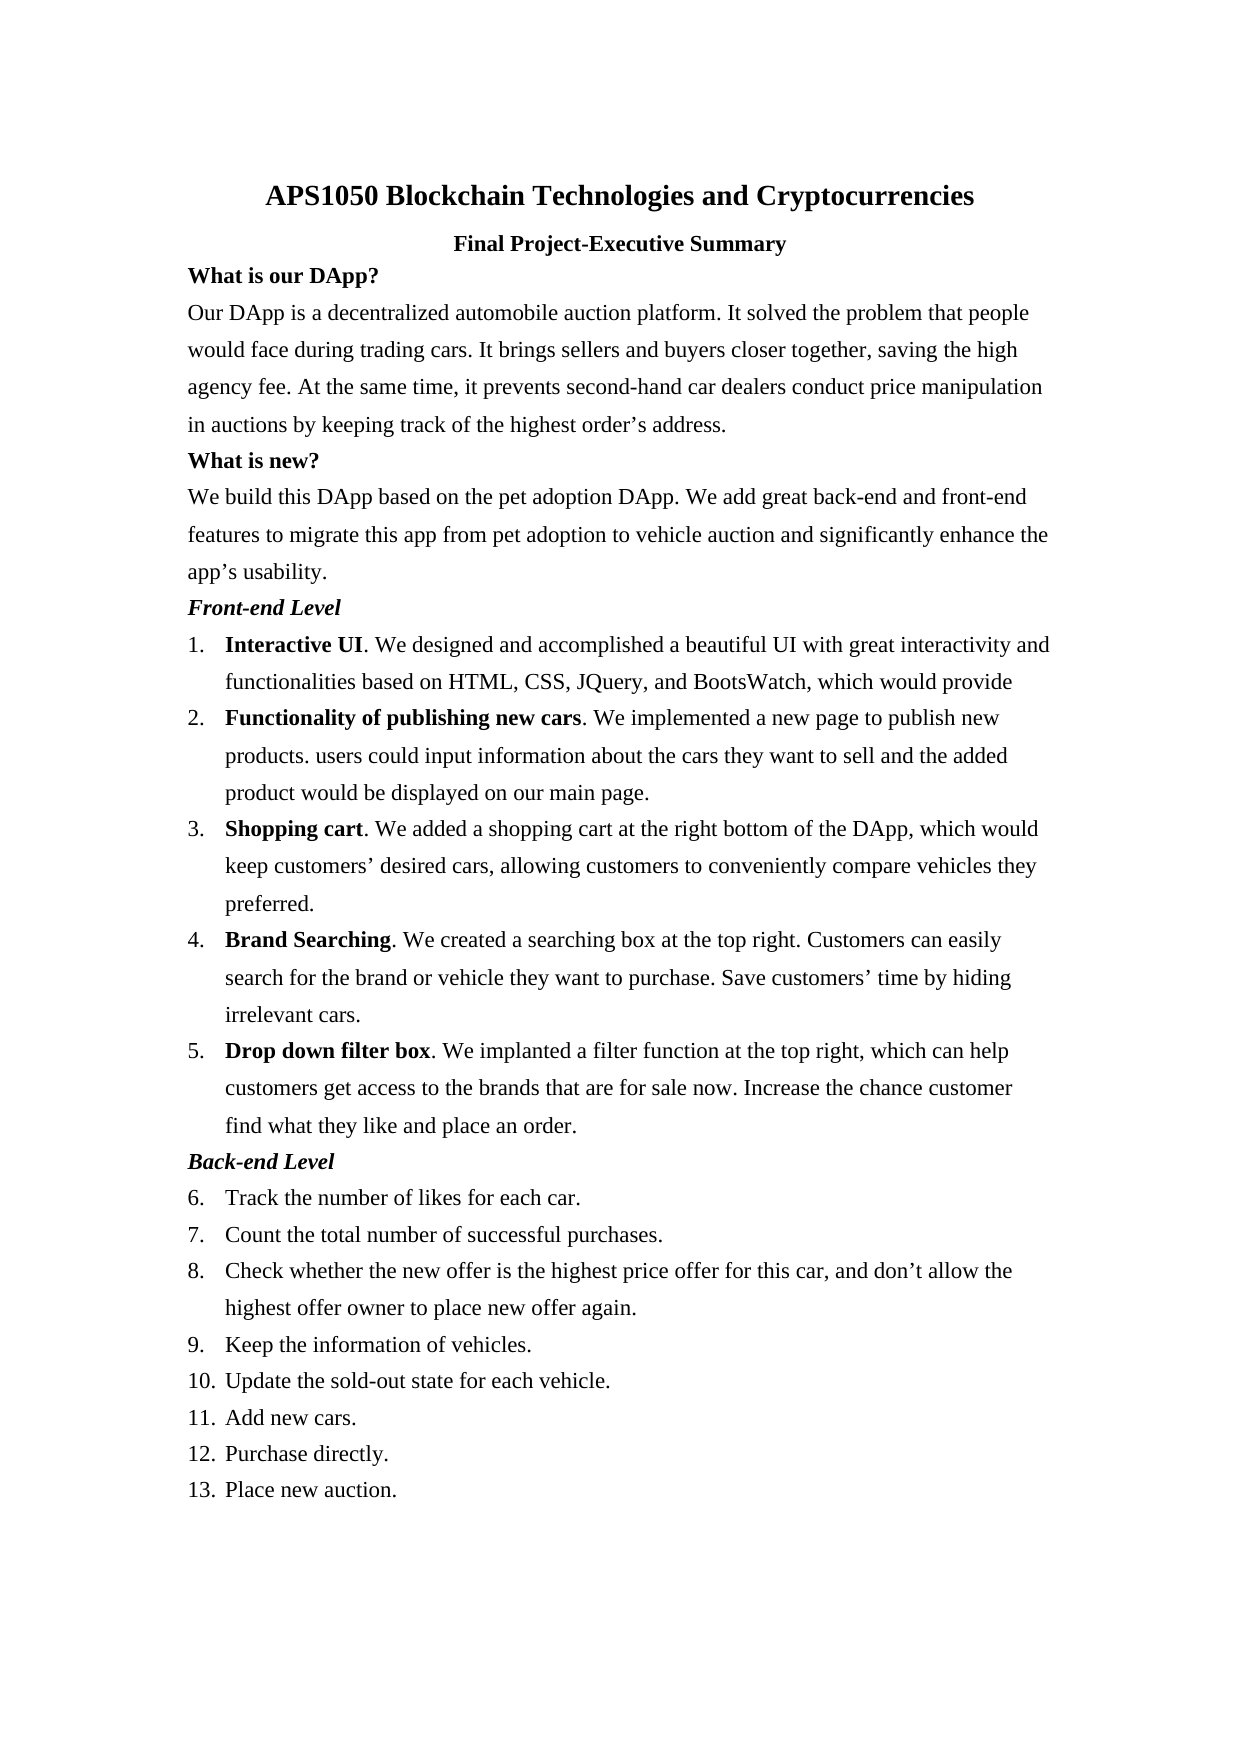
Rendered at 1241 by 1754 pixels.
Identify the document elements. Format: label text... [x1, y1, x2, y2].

list Functionality of publishing new cars. We implemented a new page to publish new products. users could input information about the cars they want to sell and the added product would be displayed on our main page. [187, 701, 1053, 808]
list Track the number of likes for each car. [187, 1181, 1053, 1214]
text Our DApp is a decentralized automobile auction platform. It solved the problem that people would face during trading cars. It brings sellers and buyers closer together, saving the high agency fee. At the same time, it prevents second-hand car dealers conduct price manipulation in auctions by keeping track of the highest order’s address. [187, 296, 1053, 440]
text Final Project-Executive Summary [187, 227, 1053, 259]
list Place new auction. [187, 1473, 1053, 1506]
list Check whether the new offer is the highest price offer for this car, and don’t allow the highest offer owner to place new offer again. [187, 1254, 1053, 1324]
text Back-end Level [187, 1145, 1053, 1178]
list Add new cars. [187, 1401, 1053, 1433]
list Drop down filter box. We implanted a filter function at the top right, which can help customers get access to the brands that are for sale now. Increase the chance customer find what they like and place an order. [187, 1034, 1053, 1141]
text Front-end Level [187, 591, 1053, 624]
list Update the sold-out state for each vehicle. [187, 1364, 1053, 1397]
text APS1050 Blockchain Technologies and Cryptocurrencies [187, 162, 1053, 227]
text What is our DApp? [187, 259, 1053, 292]
list Keep the information of vehicles. [187, 1328, 1053, 1360]
list Shopping cart. We added a shopping cart at the right bottom of the DApp, which would keep customers’ desired cars, allowing customers to conveniently compare vehicles they preferred. [187, 812, 1053, 919]
list Purchase directly. [187, 1437, 1053, 1469]
list Brand Searching. We created a searching box at the top right. Customers can easily search for the brand or vehicle they want to purchase. Save customers’ time by hiding irrelevant cars. [187, 923, 1053, 1030]
list Interactive UI. We designed and accomplished a beautiful UI with great interactivity and functionalities based on HTML, CSS, JQuery, and BootsWatch, which would provide [187, 628, 1053, 697]
text We build this DApp based on the pet adoption DApp. We add great back-end and front-end features to migrate this app from pet adoption to vehicle auction and significantly enhance the app’s usability. [187, 480, 1053, 587]
text What is new? [187, 444, 1053, 477]
list Count the total number of successful purchases. [187, 1218, 1053, 1250]
